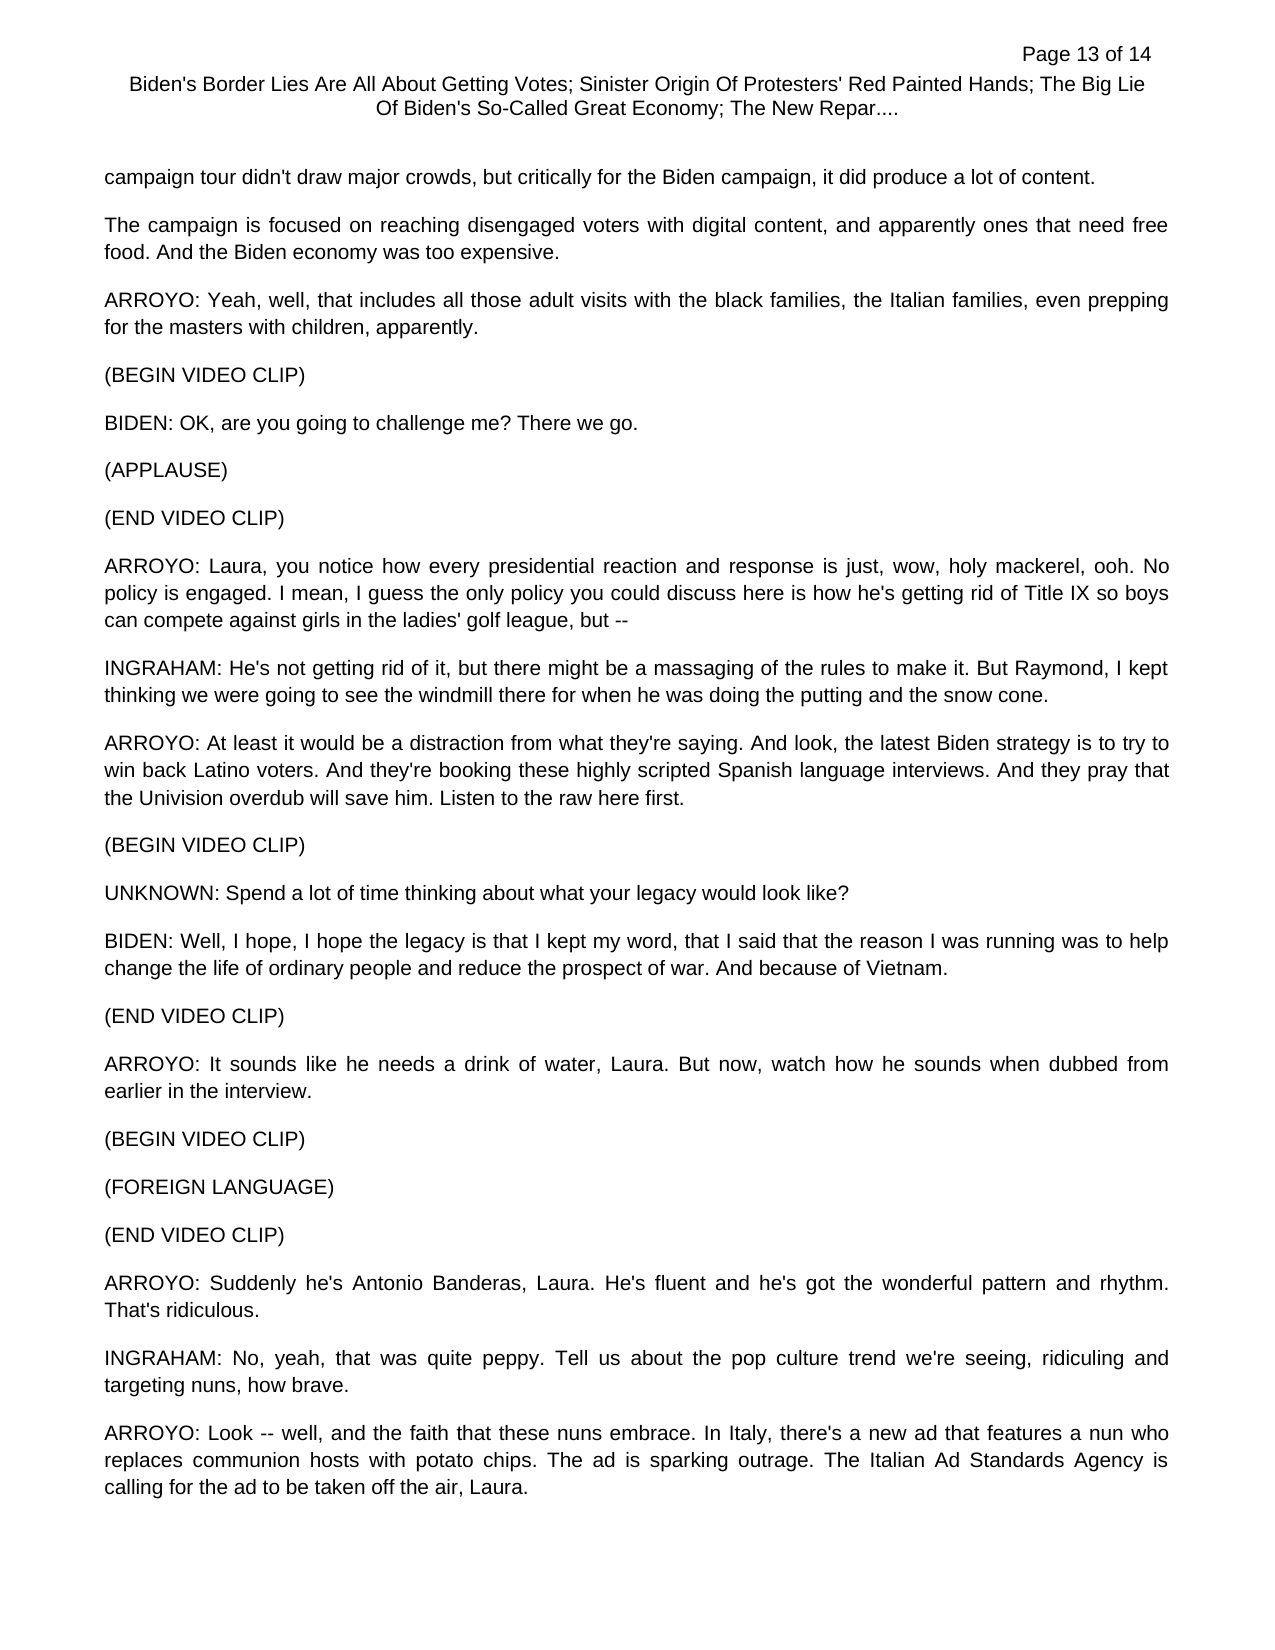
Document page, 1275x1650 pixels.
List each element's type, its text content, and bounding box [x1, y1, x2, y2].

text INGRAHAM: He's not getting rid of it, but there might be a massaging of the rules to make it. But Raymond, I kept thinking we were going to see the windmill there for when he was doing the putting and the snow cone. [104, 653, 1171, 707]
text (BEGIN VIDEO CLIP) [104, 1124, 1171, 1151]
text (BEGIN VIDEO CLIP) [104, 359, 1171, 386]
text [104, 161, 1171, 188]
text The campaign is focused on reaching disengaged voters with digital content, and apparently ones that need free food. And the Biden economy was too expensive. [104, 209, 1171, 263]
text ARROYO: Yeah, well, that includes all those adult visits with the black families, the Italian families, even prepping for the masters with children, apparently. [104, 284, 1171, 338]
text (END VIDEO CLIP) [104, 1220, 1171, 1247]
text ARROYO: Laura, you notice how every presidential reaction and response is just, wow, holy mackerel, ooh. No policy is engaged. I mean, I guess the only policy you could discuss here is how he's getting rid of Title IX so boys can compete against girls in the ladies' golf league, but -- [104, 551, 1171, 632]
text ARROYO: Look -- well, and the faith that these nuns embrace. In Italy, there's a new ad that features a nun who replaces communion hosts with potato chips. The ad is sparking outrage. The Italian Ad Standards Agency is calling for the ad to be taken off the air, Laura. [104, 1418, 1171, 1499]
text (APPLAUSE) [104, 455, 1171, 482]
text UNKNOWN: Spend a lot of time thinking about what your legacy would look like? [104, 878, 1171, 905]
text INGRAHAM: No, yeah, that was quite peppy. Tell us about the pop culture trend we're seeing, ridiculing and targeting nuns, how brave. [104, 1343, 1171, 1397]
text (END VIDEO CLIP) [104, 503, 1171, 530]
text ARROYO: It sounds like he needs a drink of water, Laura. But now, watch how he sounds when dubbed from earlier in the interview. [104, 1049, 1171, 1103]
text ARROYO: At least it would be a distraction from what they're saying. And look, the latest Biden strategy is to try to win back Latino voters. And they're booking these highly scripted Spanish language interviews. And they pray that the Univision overdub will save him. Listen to the raw here first. [104, 728, 1171, 809]
text BIDEN: OK, are you going to challenge me? There we go. [104, 407, 1171, 434]
text (END VIDEO CLIP) [104, 1001, 1171, 1028]
text BIDEN: Well, I hope, I hope the legacy is that I kept my word, that I said that the reason I was running was to help change the life of ordinary people and reduce the prospect of war. And because of Vietnam. [104, 926, 1171, 980]
text (BEGIN VIDEO CLIP) [104, 830, 1171, 857]
text (FOREIGN LANGUAGE) [104, 1172, 1171, 1199]
text ARROYO: Suddenly he's Antonio Banderas, Laura. He's fluent and he's got the wonderful pattern and rhythm. That's ridiculous. [104, 1268, 1171, 1322]
